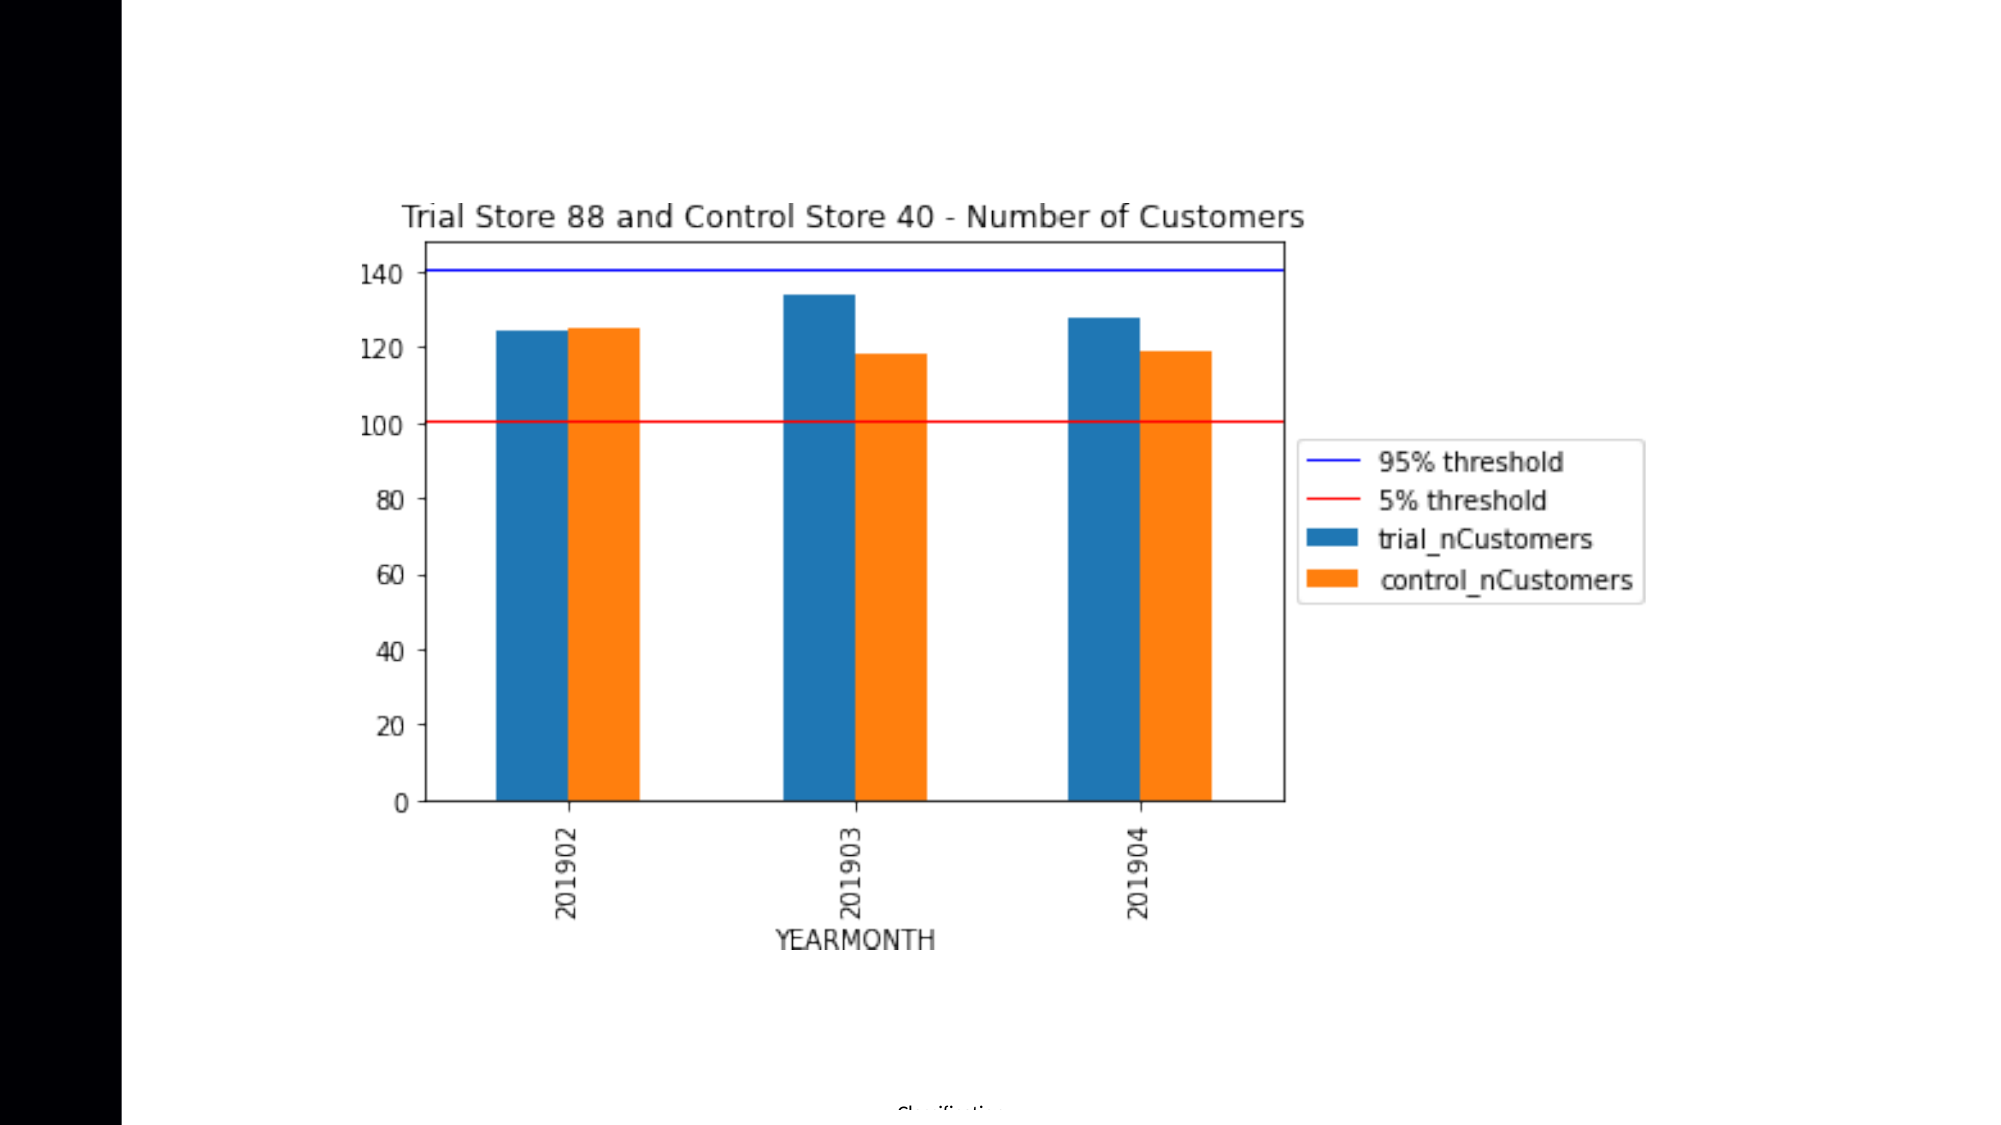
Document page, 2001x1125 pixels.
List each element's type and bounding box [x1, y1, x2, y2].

picture [361, 203, 1646, 950]
